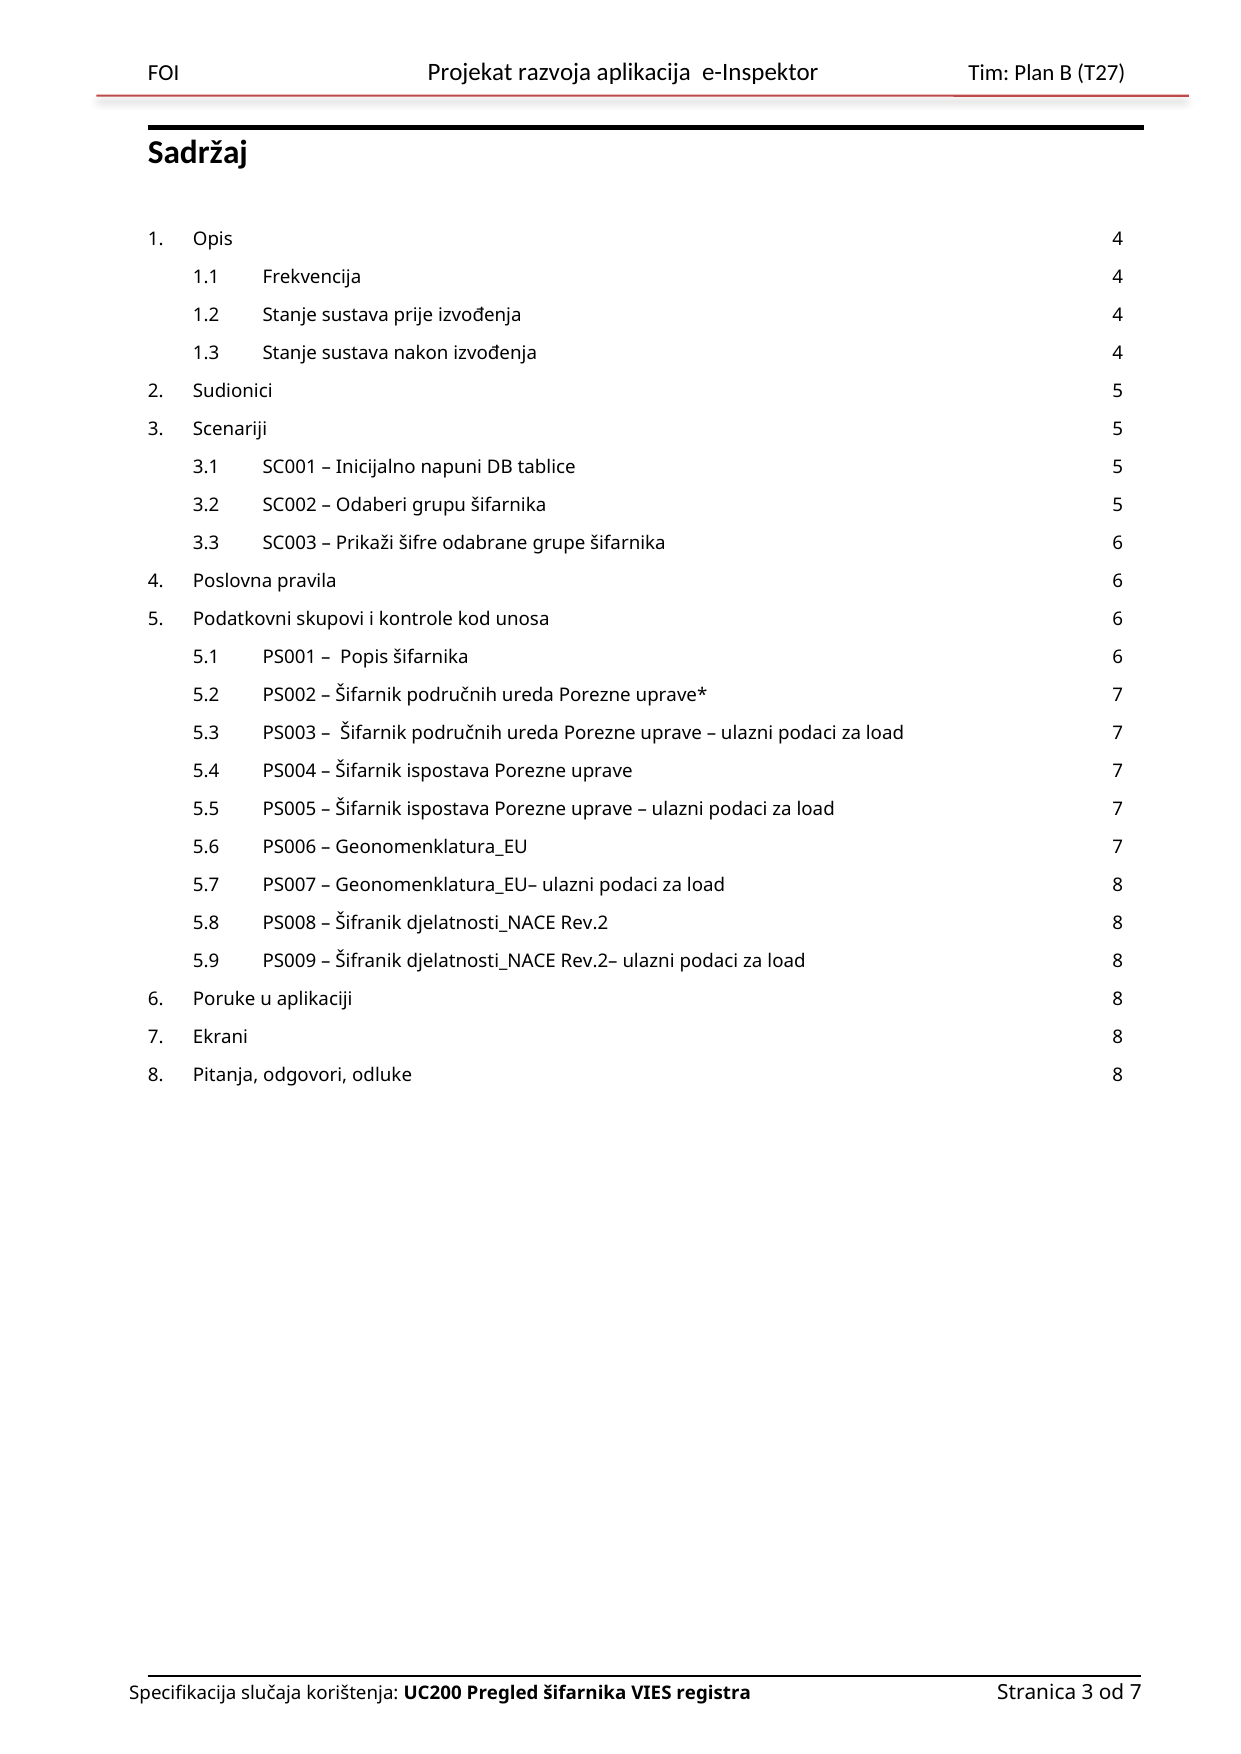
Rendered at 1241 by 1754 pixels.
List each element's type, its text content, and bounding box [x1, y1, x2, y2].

text 7. Ekrani 8 [148, 1024, 1069, 1049]
text 8. Pitanja, odgovori, odluke 8 [148, 1062, 1069, 1087]
text 4. Poslovna pravila 6 [148, 567, 1069, 593]
text 3.2 SC002 – Odaberi grupu šifarnika 5 [193, 491, 1069, 517]
text 5.7 PS007 – Geonomenklatura_EU– ulazni podaci za load 8 [193, 872, 1069, 897]
text 5.5 PS005 – Šifarnik ispostava Porezne uprave – ulazni podaci za load 7 [193, 796, 1069, 821]
text 6. Poruke u aplikaciji 8 [148, 986, 1069, 1011]
subtitle Sadržaj [148, 130, 1144, 172]
text 2. Sudionici 5 [148, 377, 1069, 403]
text 5. Podatkovni skupovi i kontrole kod unosa 6 [148, 605, 1069, 631]
text 1. Opis 4 [148, 225, 1069, 251]
text 5.8 PS008 – Šifranik djelatnosti_NACE Rev.2 8 [193, 909, 1069, 935]
text 1.1 Frekvencija 4 [193, 263, 1069, 289]
text 5.3 PS003 – Šifarnik područnih ureda Porezne uprave – ulazni podaci za load 7 [193, 719, 1069, 745]
text 1.3 Stanje sustava nakon izvođenja 4 [193, 339, 1069, 365]
text 5.4 PS004 – Šifarnik ispostava Porezne uprave 7 [193, 757, 1069, 783]
text 3. Scenariji 5 [148, 415, 1069, 441]
text 5.1 PS001 – Popis šifarnika 6 [193, 643, 1069, 669]
text 3.1 SC001 – Inicijalno napuni DB tablice 5 [193, 453, 1069, 479]
text 5.9 PS009 – Šifranik djelatnosti_NACE Rev.2– ulazni podaci za load 8 [193, 948, 1069, 973]
text 1.2 Stanje sustava prije izvođenja 4 [193, 301, 1069, 327]
text 5.6 PS006 – Geonomenklatura_EU 7 [193, 833, 1069, 859]
text 3.3 SC003 – Prikaži šifre odabrane grupe šifarnika 6 [193, 529, 1069, 555]
text 5.2 PS002 – Šifarnik područnih ureda Porezne uprave* 7 [193, 681, 1069, 707]
